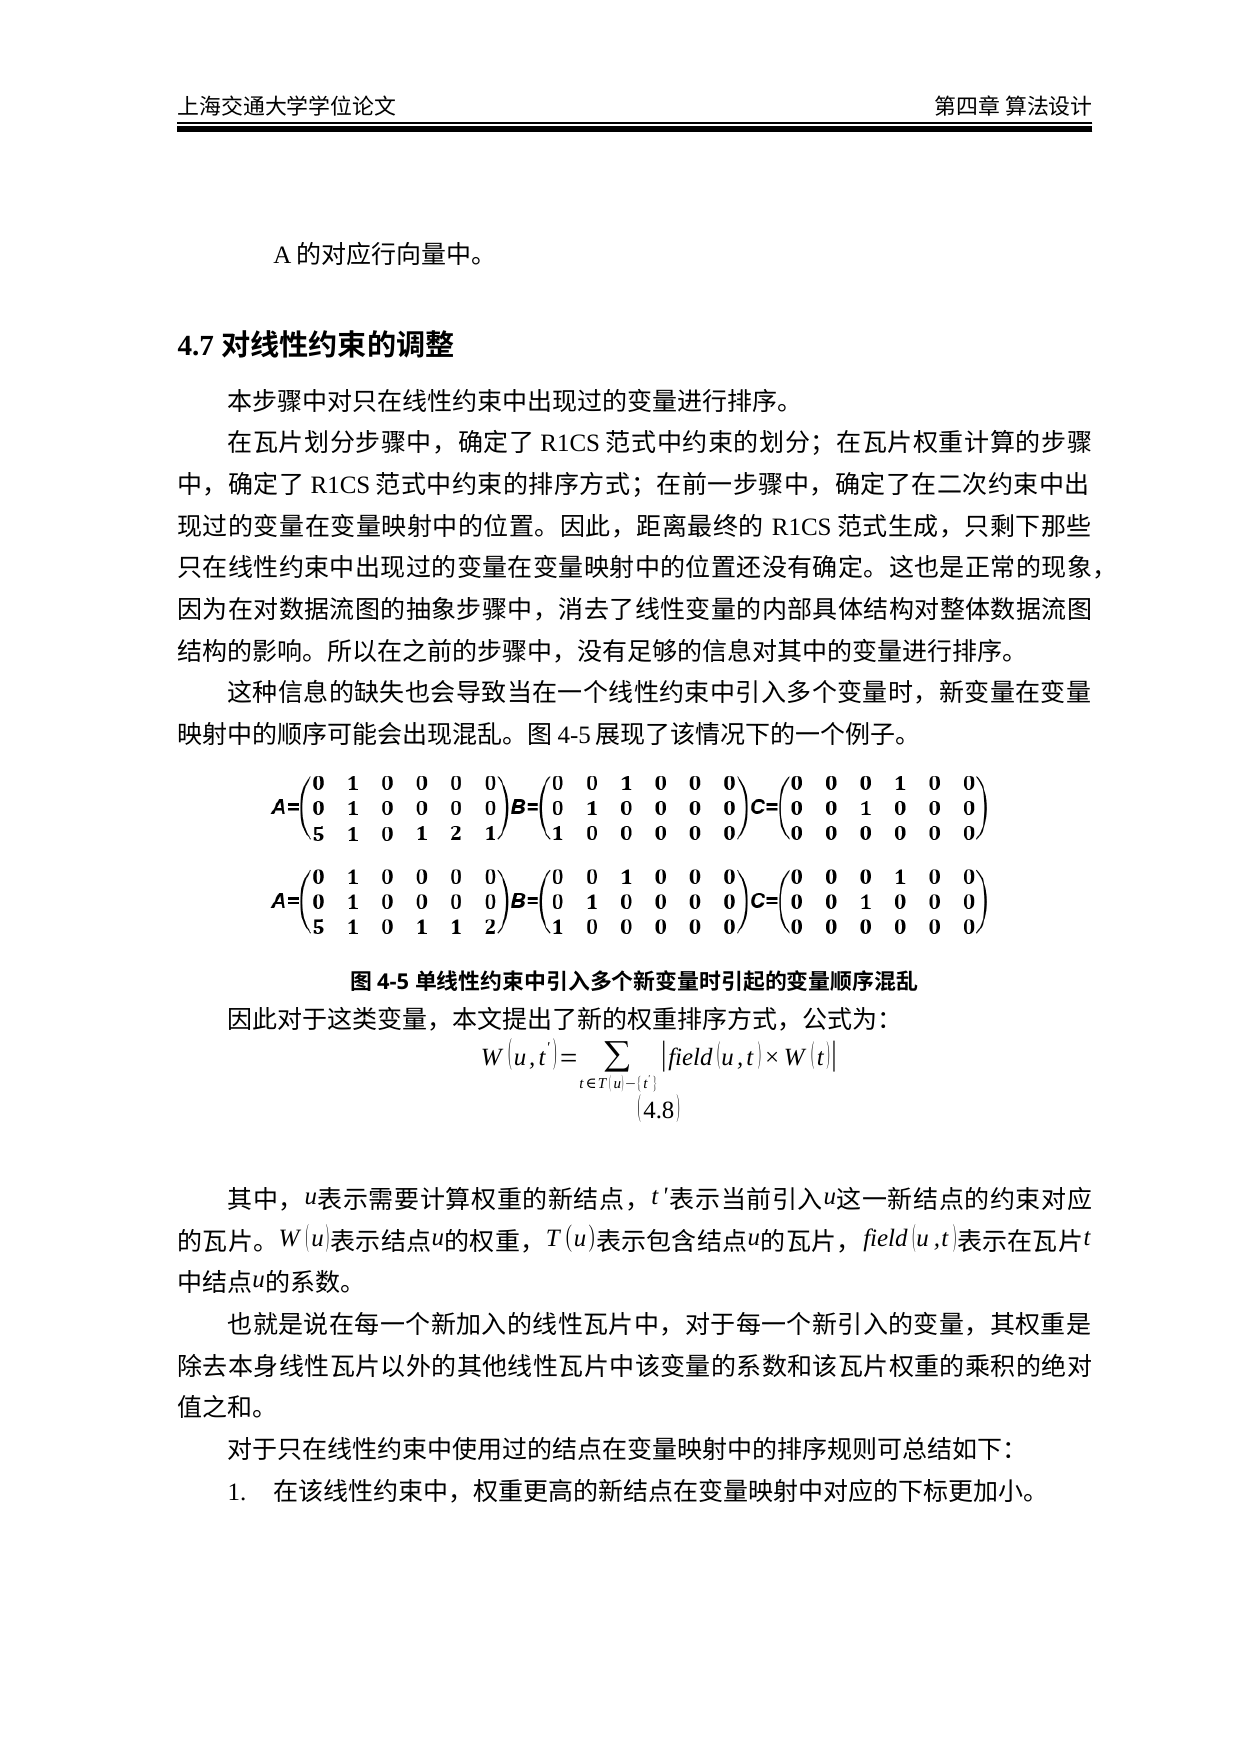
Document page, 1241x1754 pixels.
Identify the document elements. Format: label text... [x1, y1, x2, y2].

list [227, 230, 1092, 272]
picture [267, 760, 1000, 945]
text 本步骤中对只在线性约束中出现过的变量进行排序。 [177, 377, 1092, 418]
text 其中，表示需要计算权重的新结点，表示当前引入这一新结点的约束对应的瓦片。表示结点的权重，表示包含结点的瓦片，表示在瓦片中结点的系数。 [177, 1175, 1092, 1300]
subtitle 4.7 对线性约束的调整 [177, 322, 1092, 364]
text 这种信息的缺失也会导致当在一个线性约束中引入多个变量时，新变量在变量映射中的顺序可能会出现混乱。图4-5展现了该情况下的一个例子。 [177, 668, 1092, 752]
text 也就是说在每一个新加入的线性瓦片中，对于每一个新引入的变量，其权重是除去本身线性瓦片以外的其他线性瓦片中该变量的系数和该瓦片权重的乘积的绝对值之和。 [177, 1300, 1092, 1425]
text 因此对于这类变量，本文提出了新的权重排序方式，公式为： [177, 996, 1092, 1037]
text 对于只在线性约束中使用过的结点在变量映射中的排序规则可总结如下： [177, 1425, 1092, 1467]
text 在瓦片划分步骤中，确定了R1CS范式中约束的划分；在瓦片权重计算的步骤中，确定了R1CS范式中约束的排序方式；在前一步骤中，确定了在二次约束中出现过的变量在变量映射中的位置。因此，距离最终的R1CS范式生成，只剩下那些只在线性约束中出现过的变量在变量映射中的位置还没有确定。这也是正常的现象，因为在对数据流图的抽象步骤中，消去了线性变量的内部具体结构对整体数据流图结构的影响。所以在之前的步骤中，没有足够的信息对其中的变量进行排序。 [177, 418, 1092, 668]
list 在该线性约束中，权重更高的新结点在变量映射中对应的下标更加小。 [227, 1467, 1092, 1508]
